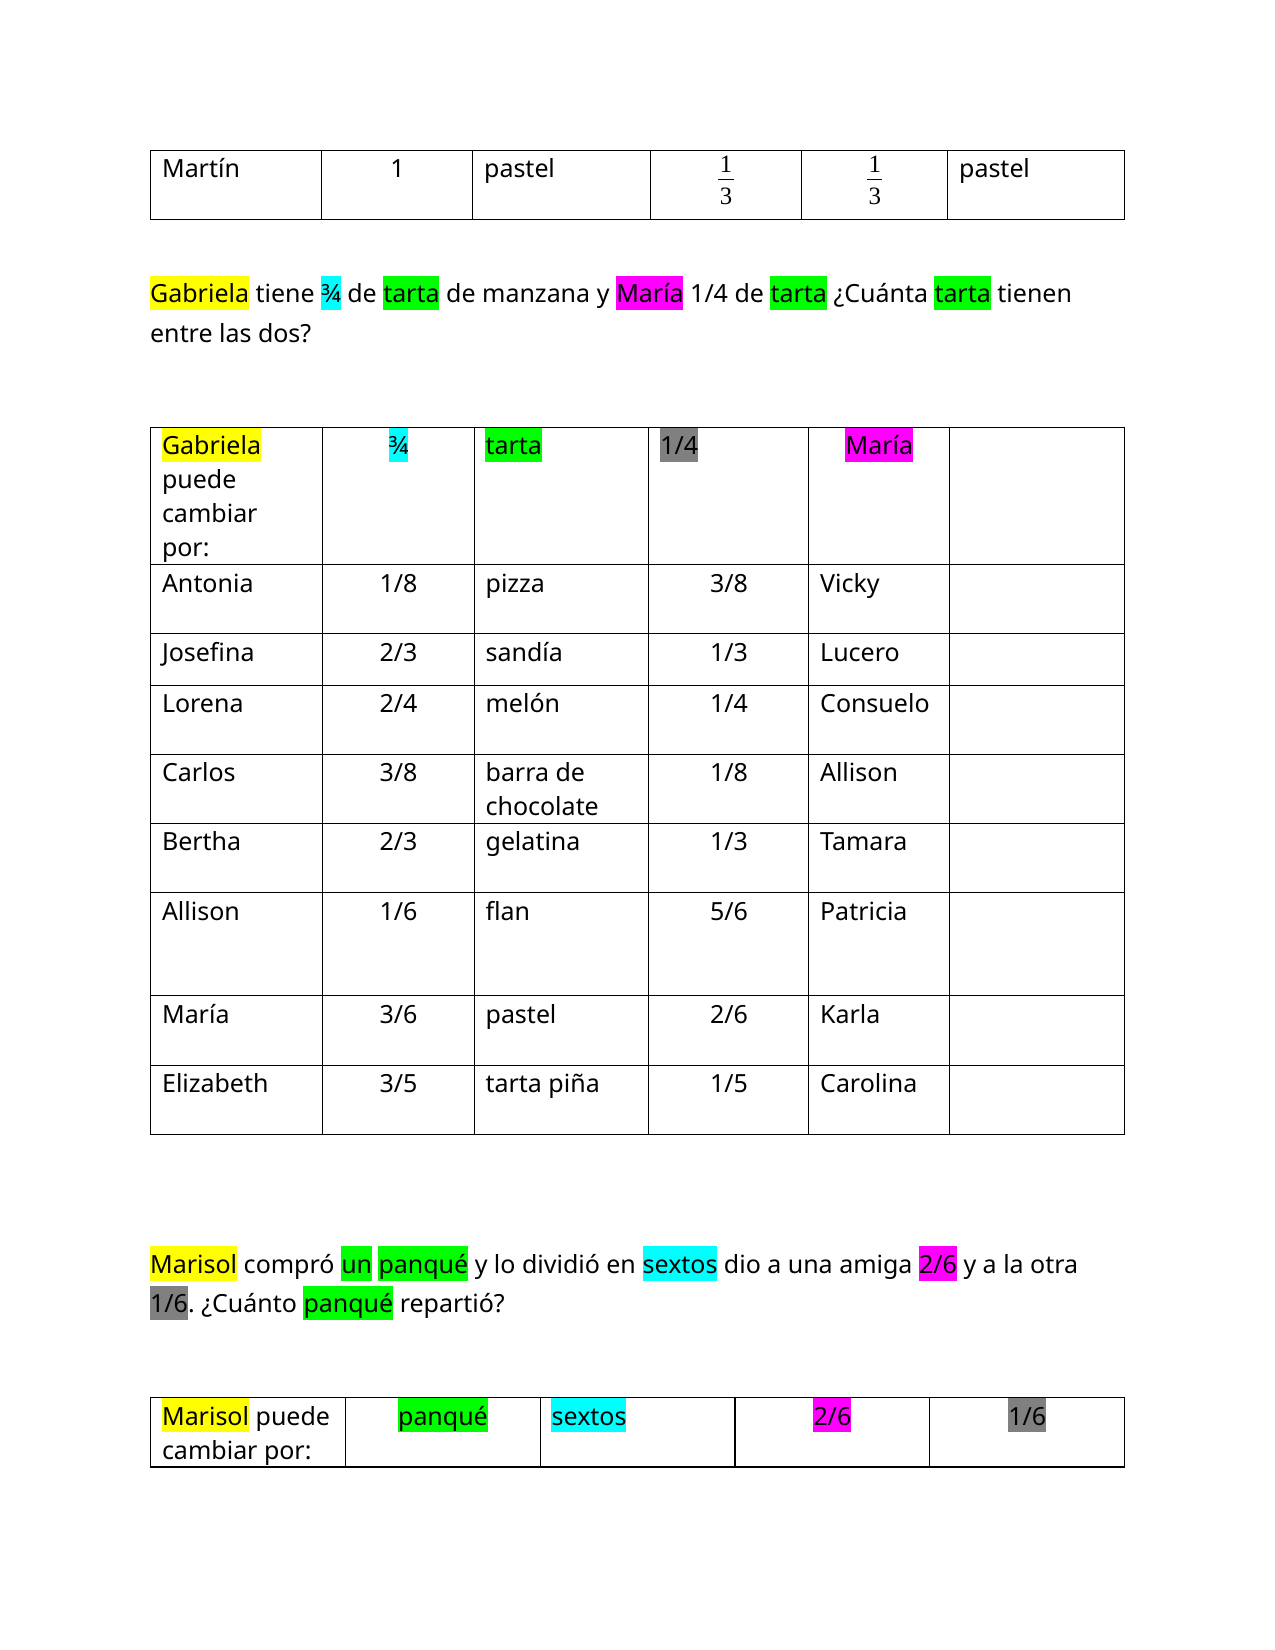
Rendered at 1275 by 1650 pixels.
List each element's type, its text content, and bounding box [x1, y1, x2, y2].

table_cell Bertha [151, 824, 322, 892]
table_cell [950, 1066, 1124, 1134]
table_cell 2/3 [323, 824, 474, 892]
table_cell 1/8 [323, 565, 474, 633]
table_header 2/6 [736, 1398, 929, 1466]
table_header ¾ [323, 428, 474, 564]
table_cell Martín [151, 151, 321, 219]
table_cell Carolina [809, 1066, 949, 1134]
text Gabriela tiene ¾ de tarta de manzana y María 1/4 de tarta ¿Cuánta tarta tienen entre las dos? [150, 276, 1125, 349]
table_cell Vicky [809, 565, 949, 633]
table_cell 1/6 [323, 893, 474, 995]
table_cell 5/6 [649, 893, 808, 995]
table_cell Lorena [151, 686, 322, 754]
table_cell 3/8 [649, 565, 808, 633]
table_cell [950, 634, 1124, 685]
table_cell 3/8 [323, 755, 474, 823]
table_cell [950, 565, 1124, 633]
table_cell melón [475, 686, 648, 754]
table_header 1/6 [930, 1398, 1124, 1466]
table_cell [651, 151, 801, 219]
table_cell Consuelo [809, 686, 949, 754]
table_cell 1/5 [649, 1066, 808, 1134]
table_cell María [151, 996, 322, 1064]
table_cell Lucero [809, 634, 949, 685]
table_cell Tamara [809, 824, 949, 892]
table_cell pizza [475, 565, 648, 633]
table_cell [950, 755, 1124, 823]
table_cell 2/6 [649, 996, 808, 1064]
table_cell flan [475, 893, 648, 995]
table_header 1/4 [649, 428, 808, 564]
table_cell 1/4 [649, 686, 808, 754]
table_header panqué [346, 1398, 540, 1466]
table_cell 2/3 [323, 634, 474, 685]
table_cell pastel [948, 151, 1124, 219]
table_header María [809, 428, 949, 564]
table_cell 1/8 [649, 755, 808, 823]
table_cell Patricia [809, 893, 949, 995]
table_header tarta [475, 428, 648, 564]
table_cell barra de chocolate [475, 755, 648, 823]
table_cell Allison [809, 755, 949, 823]
table_cell [950, 996, 1124, 1064]
table_cell tarta piña [475, 1066, 648, 1134]
table_cell pastel [473, 151, 650, 219]
table_cell Josefina [151, 634, 322, 685]
table_header [950, 428, 1124, 564]
table_header sextos [541, 1398, 734, 1466]
table_cell gelatina [475, 824, 648, 892]
table_cell [950, 824, 1124, 892]
table_cell [802, 151, 947, 219]
table_cell Antonia [151, 565, 322, 633]
table_cell 1/3 [649, 824, 808, 892]
table_cell [950, 686, 1124, 754]
table_cell 1/3 [649, 634, 808, 685]
table_cell 3/6 [323, 996, 474, 1064]
text Marisol compró un panqué y lo dividió en sextos dio a una amiga 2/6 y a la otra 1/6. ¿Cuánto panqué repartió? [150, 1246, 1125, 1320]
table_cell Karla [809, 996, 949, 1064]
table_cell 3/5 [323, 1066, 474, 1134]
table_cell [950, 893, 1124, 995]
table_cell pastel [475, 996, 648, 1064]
table_cell Allison [151, 893, 322, 995]
table_cell 2/4 [323, 686, 474, 754]
table_cell sandía [475, 634, 648, 685]
table_cell 1 [322, 151, 472, 219]
table_cell Carlos [151, 755, 322, 823]
table_header Marisol puede cambiar por: [151, 1398, 345, 1466]
table_cell Elizabeth [151, 1066, 322, 1134]
table_header Gabriela puede cambiar por: [151, 428, 322, 564]
